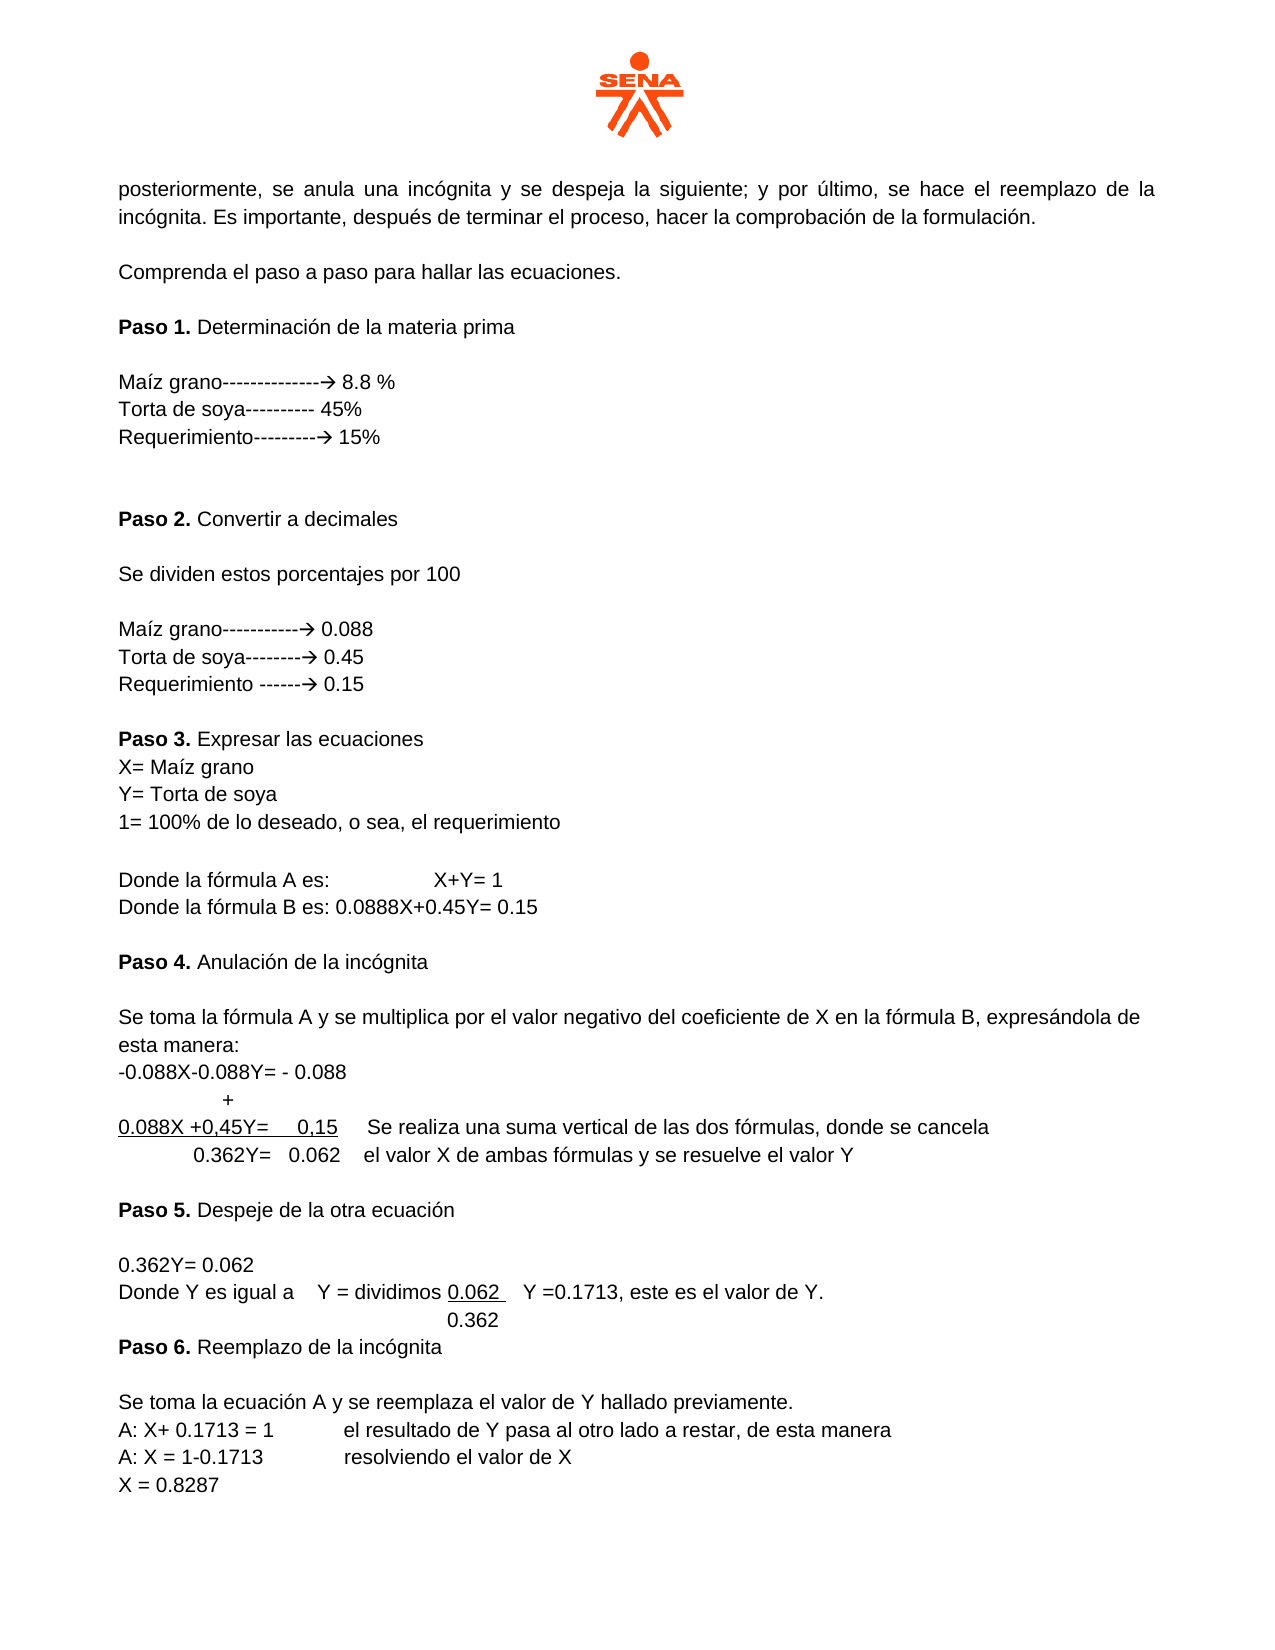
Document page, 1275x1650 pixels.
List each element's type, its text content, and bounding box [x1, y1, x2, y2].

picture [585, 48, 690, 142]
text Paso 4. Anulación de la incógnita [118, 950, 1157, 974]
text Se dividen estos porcentajes por 100 [118, 562, 1157, 586]
text A: X = 1-0.1713 resolviendo el valor de X [118, 1445, 1157, 1469]
text Donde la fórmula B es: 0.0888X+0.45Y= 0.15 [118, 895, 1157, 919]
text Maíz grano-----------🡪 0.088 [118, 617, 1157, 641]
text 0.362Y= 0.062 [118, 1252, 1157, 1276]
text Paso 6. Reemplazo de la incógnita [118, 1335, 1157, 1359]
text Requerimiento ------🡪 0.15 [118, 672, 1157, 696]
text Y= Torta de soya [118, 782, 1157, 806]
text Se toma la fórmula A y se multiplica por el valor negativo del coeficiente de X en la fórmula B, expresándola de esta manera: [118, 1005, 1157, 1056]
text Se toma la ecuación A y se reemplaza el valor de Y hallado previamente. [118, 1390, 1157, 1414]
text Paso 3. Expresar las ecuaciones [118, 727, 1157, 751]
text Paso 5. Despeje de la otra ecuación [118, 1197, 1157, 1221]
text 0.362 [118, 1307, 1157, 1331]
text Torta de soya--------🡪 0.45 [118, 645, 1157, 669]
text 1= 100% de lo deseado, o sea, el requerimiento [118, 810, 1157, 834]
text Comprenda el paso a paso para hallar las ecuaciones. [118, 260, 1157, 284]
text X = 0.8287 [118, 1472, 1157, 1496]
text 0.362Y= 0.062 el valor X de ambas fórmulas y se resuelve el valor Y [118, 1142, 1157, 1166]
text Donde la fórmula A es: X+Y= 1 [118, 867, 1157, 891]
text Paso 1. Determinación de la materia prima [118, 315, 1157, 339]
text X= Maíz grano [118, 755, 1157, 779]
text + [118, 1087, 1157, 1111]
text 0.088X +0,45Y= 0,15 Se realiza una suma vertical de las dos fórmulas, donde se cancela [118, 1115, 1157, 1139]
text Requerimiento---------🡪 15% [118, 425, 1157, 449]
text Torta de soya---------- 45% [118, 397, 1157, 421]
text -0.088X-0.088Y= - 0.088 [118, 1060, 1157, 1084]
text Paso 2. Convertir a decimales [118, 507, 1157, 531]
text Donde Y es igual a Y = dividimos 0.062 Y =0.1713, este es el valor de Y. [118, 1280, 1157, 1304]
text A: X+ 0.1713 = 1 el resultado de Y pasa al otro lado a restar, de esta manera [118, 1417, 1157, 1441]
text Maíz grano--------------🡪 8.8 % [118, 370, 1157, 394]
